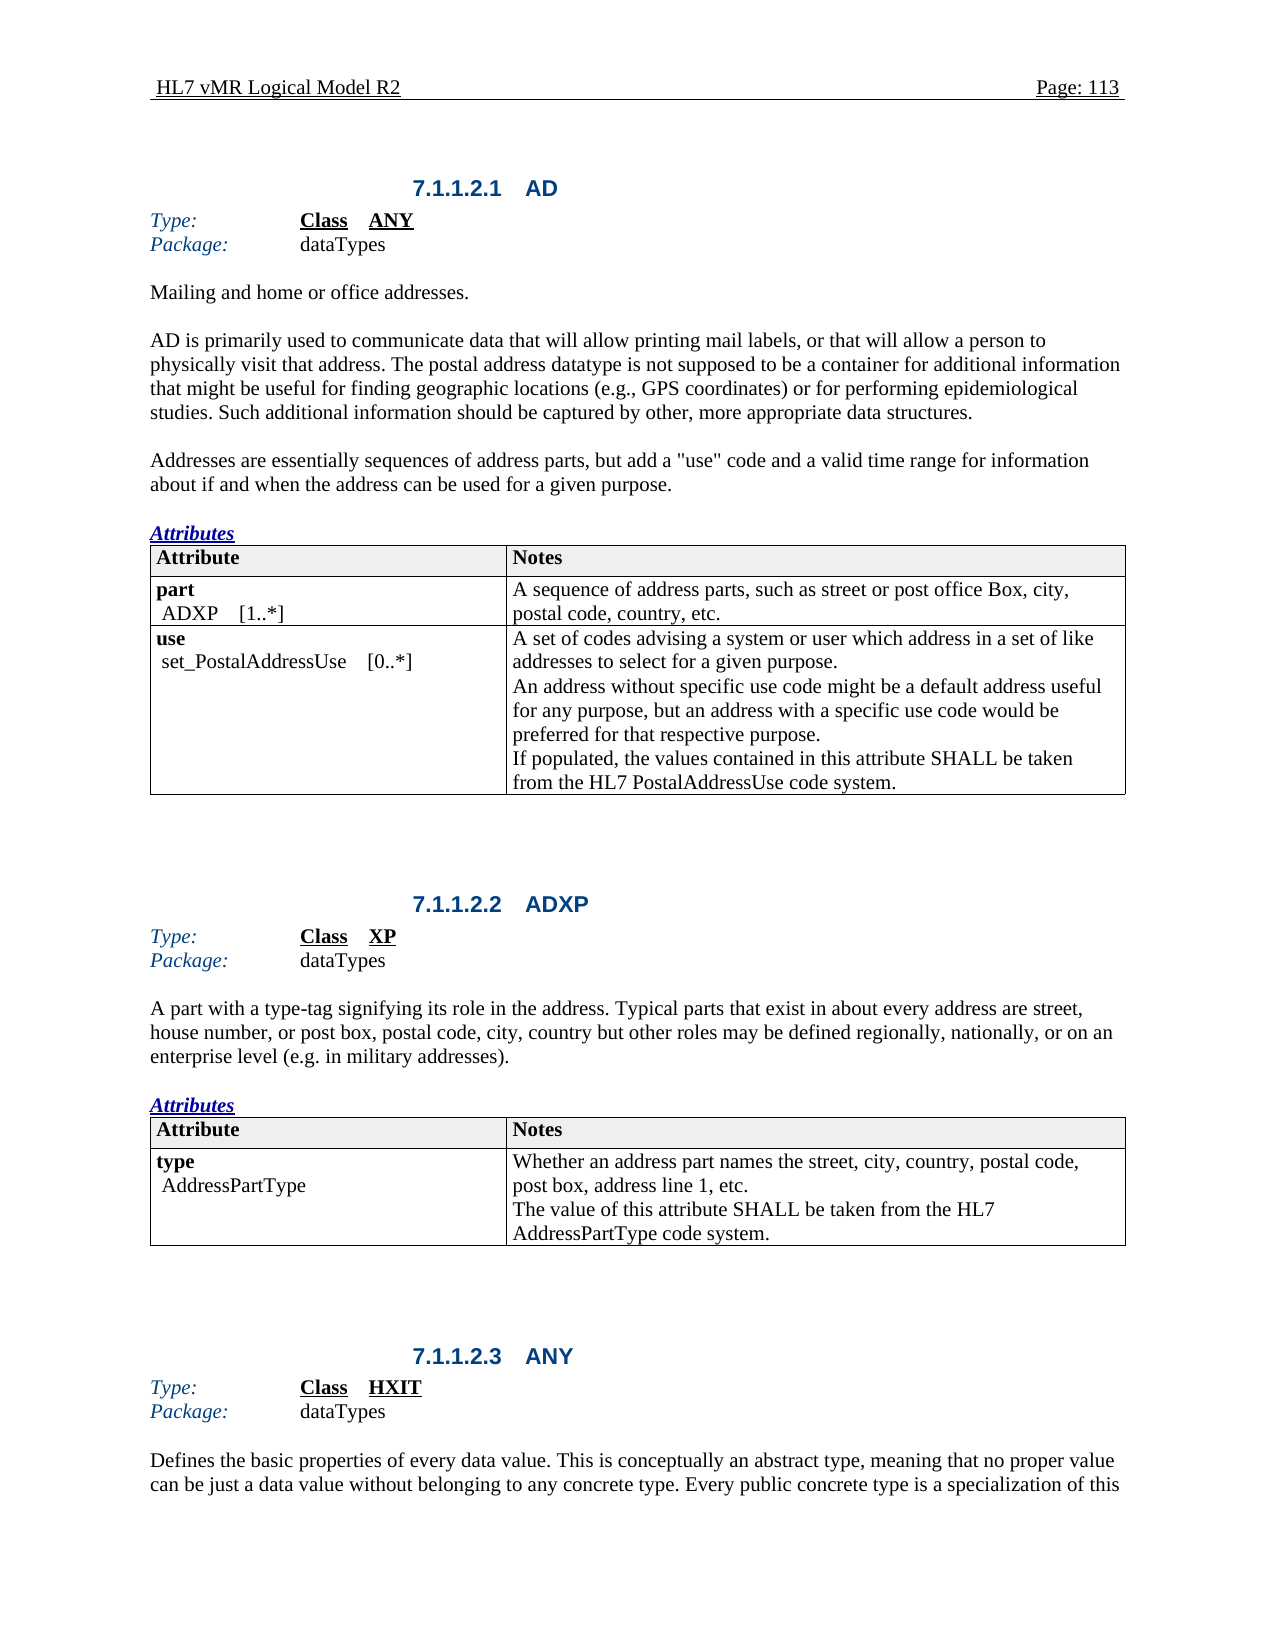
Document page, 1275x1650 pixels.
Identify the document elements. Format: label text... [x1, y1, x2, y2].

subtitle ANY [412, 1343, 1125, 1369]
text AD is primarily used to communicate data that will allow printing mail labels, or that will allow a person to physically visit that address. The postal address datatype is not supposed to be a container for additional information that might be useful for finding geographic locations (e.g., GPS coordinates) or for performing epidemiological studies. Such additional information should be captured by other, more appropriate data structures. [150, 328, 1125, 424]
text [150, 1447, 1125, 1496]
list Attributes [150, 1092, 1125, 1117]
list Attributes [150, 520, 1125, 544]
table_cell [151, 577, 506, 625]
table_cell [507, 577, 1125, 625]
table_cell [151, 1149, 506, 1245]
text Addresses are essentially sequences of address parts, but add a "use" code and a valid time range for information about if and when the address can be used for a given purpose. [150, 448, 1125, 496]
text Type: Class HXIT [150, 1375, 1125, 1399]
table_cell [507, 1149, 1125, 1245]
text Mailing and home or office addresses. [150, 280, 1125, 304]
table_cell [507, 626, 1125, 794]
text Package: dataTypes [150, 948, 1125, 972]
text Type: Class XP [150, 924, 1125, 948]
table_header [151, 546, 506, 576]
text Package: dataTypes [150, 1399, 1125, 1423]
text A part with a type-tag signifying its role in the address. Typical parts that exist in about every address are street, house number, or post box, postal code, city, country but other roles may be defined regionally, nationally, or on an enterprise level (e.g. in military addresses). [150, 996, 1125, 1068]
text Package: dataTypes [150, 232, 1125, 256]
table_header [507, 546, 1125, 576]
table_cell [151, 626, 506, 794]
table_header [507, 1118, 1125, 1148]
subtitle AD [412, 175, 1125, 201]
text Type: Class ANY [150, 208, 1125, 232]
subtitle ADXP [412, 891, 1125, 918]
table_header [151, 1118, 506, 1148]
